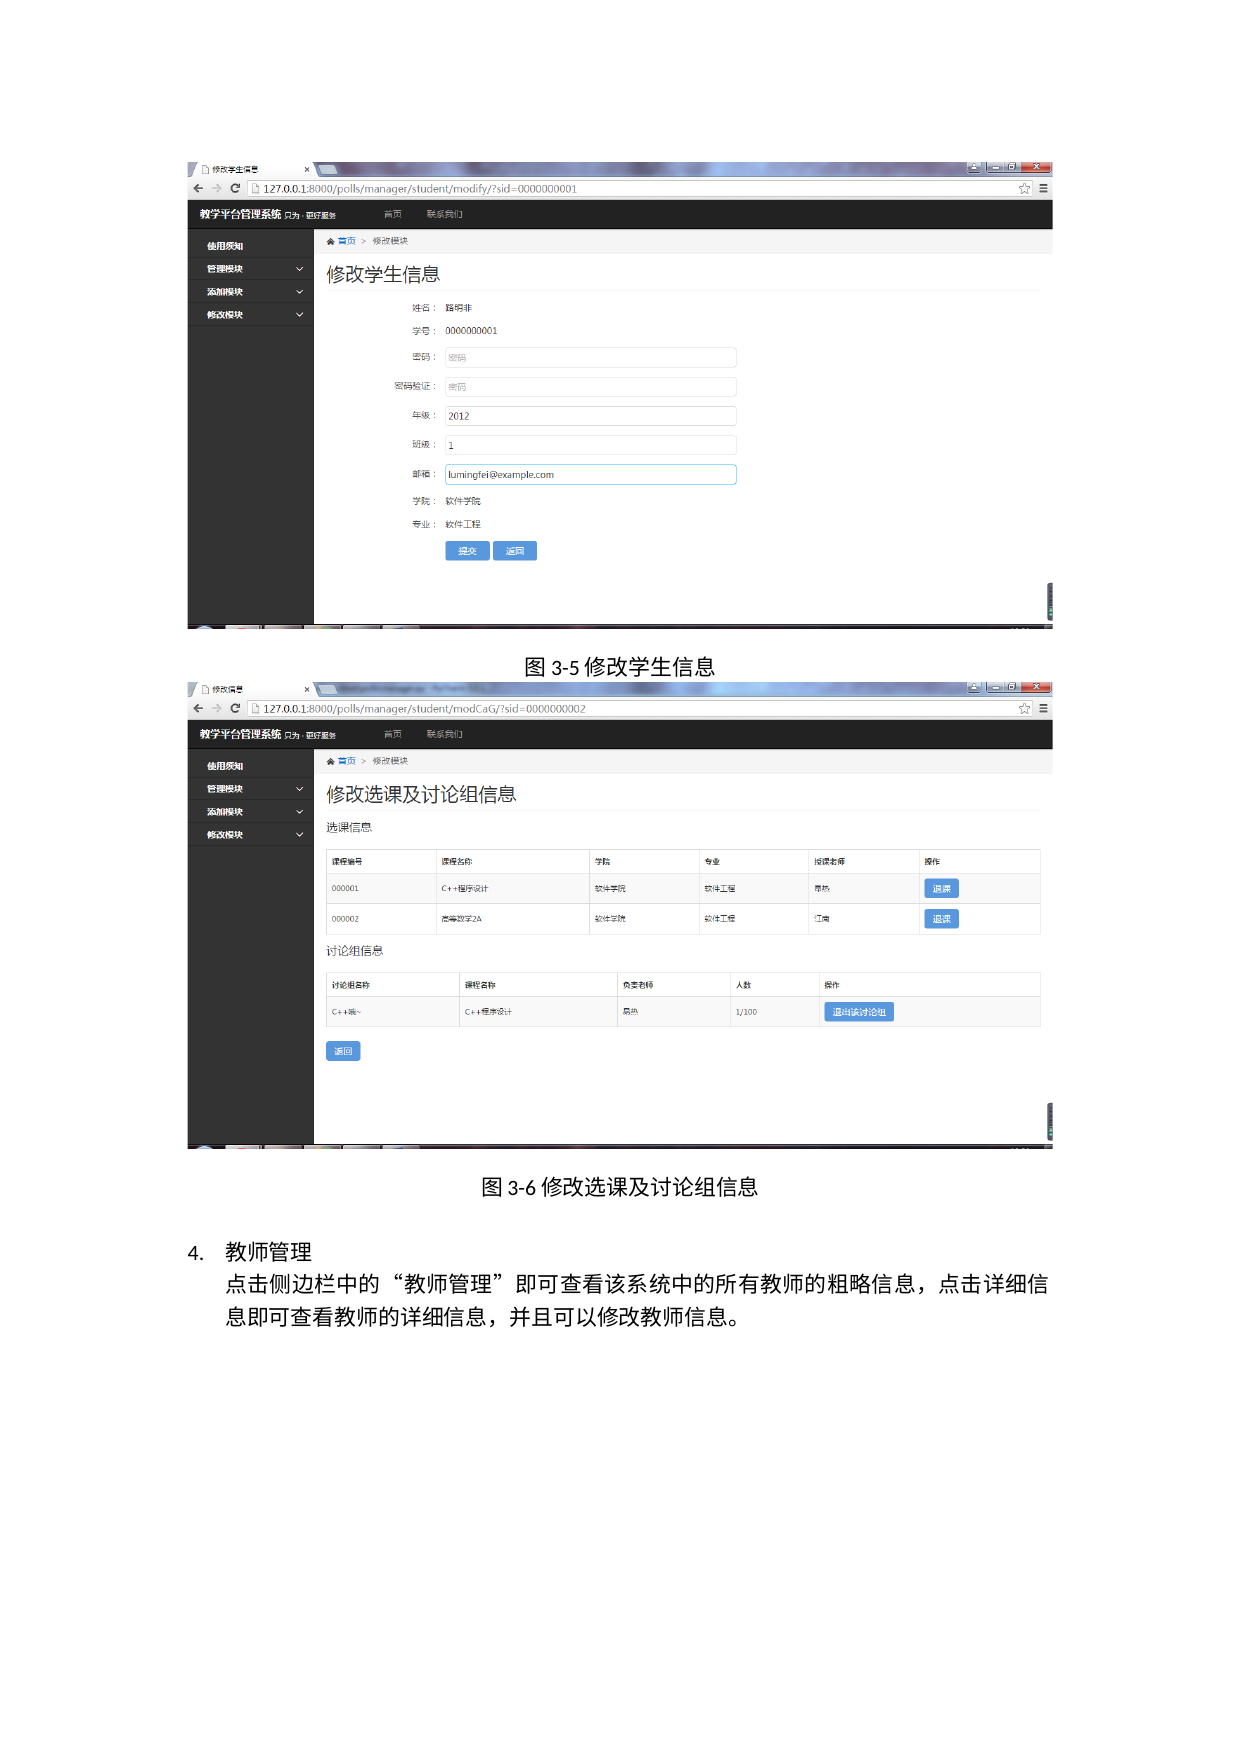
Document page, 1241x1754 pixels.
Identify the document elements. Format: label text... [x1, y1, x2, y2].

text 图3-5 修改学生信息 [187, 649, 1053, 682]
text 图3-6 修改选课及讨论组信息 [187, 1169, 1053, 1202]
list 教师管理 [187, 1234, 1053, 1267]
picture [187, 162, 1053, 629]
picture [187, 682, 1053, 1149]
list 点击侧边栏中的“教师管理”即可查看该系统中的所有教师的粗略信息，点击详细信息即可查看教师的详细信息，并且可以修改教师信息。 [225, 1267, 1053, 1332]
